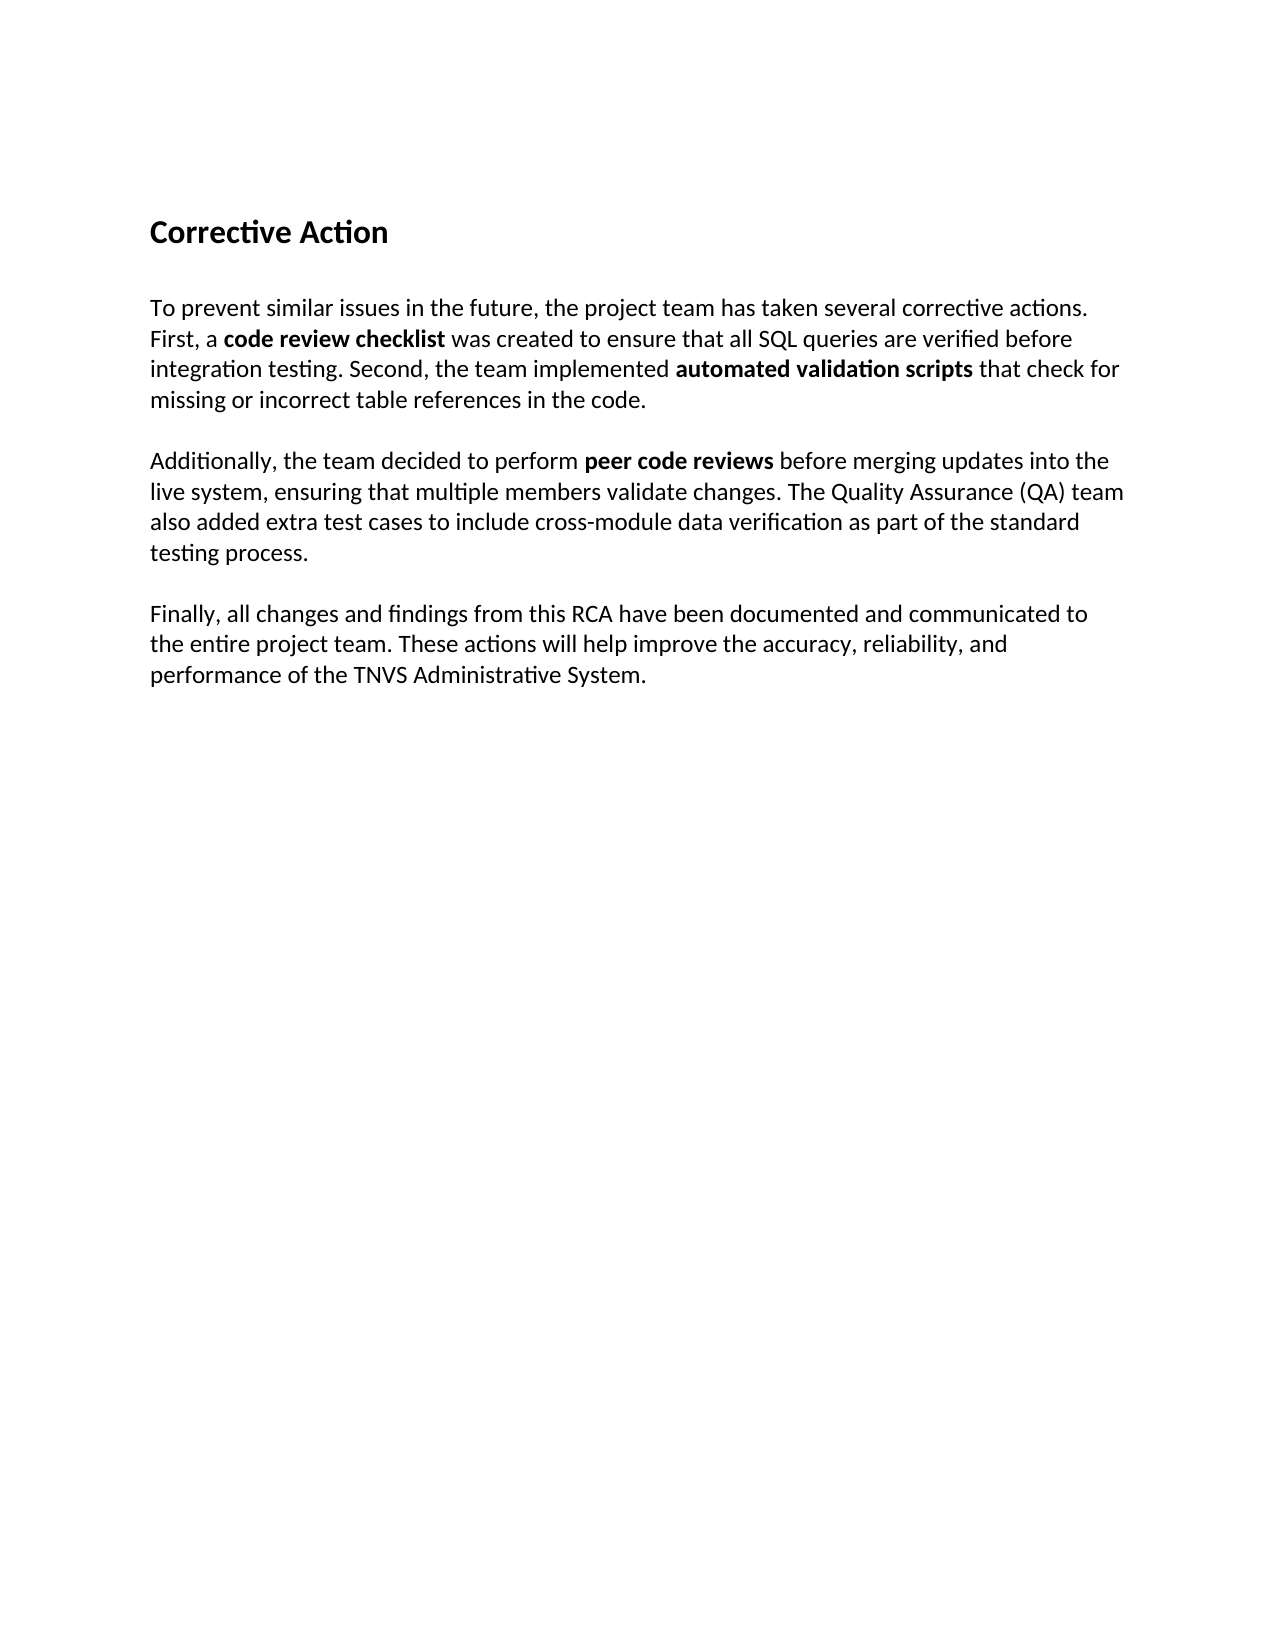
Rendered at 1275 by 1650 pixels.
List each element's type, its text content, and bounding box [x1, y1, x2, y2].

text To prevent similar issues in the future, the project team has taken several corrective actions. First, a code review checklist was created to ensure that all SQL queries are verified before integration testing. Second, the team implemented automated validation scripts that check for missing or incorrect table references in the code. [150, 292, 1125, 414]
text Corrective Action [150, 211, 1125, 252]
text Finally, all changes and findings from this RCA have been documented and communicated to the entire project team. These actions will help improve the accuracy, reliability, and performance of the TNVS Administrative System. [150, 598, 1125, 689]
text Additionally, the team decided to perform peer code reviews before merging updates into the live system, ensuring that multiple members validate changes. The Quality Assurance (QA) team also added extra test cases to include cross-module data verification as part of the standard testing process. [150, 445, 1125, 567]
